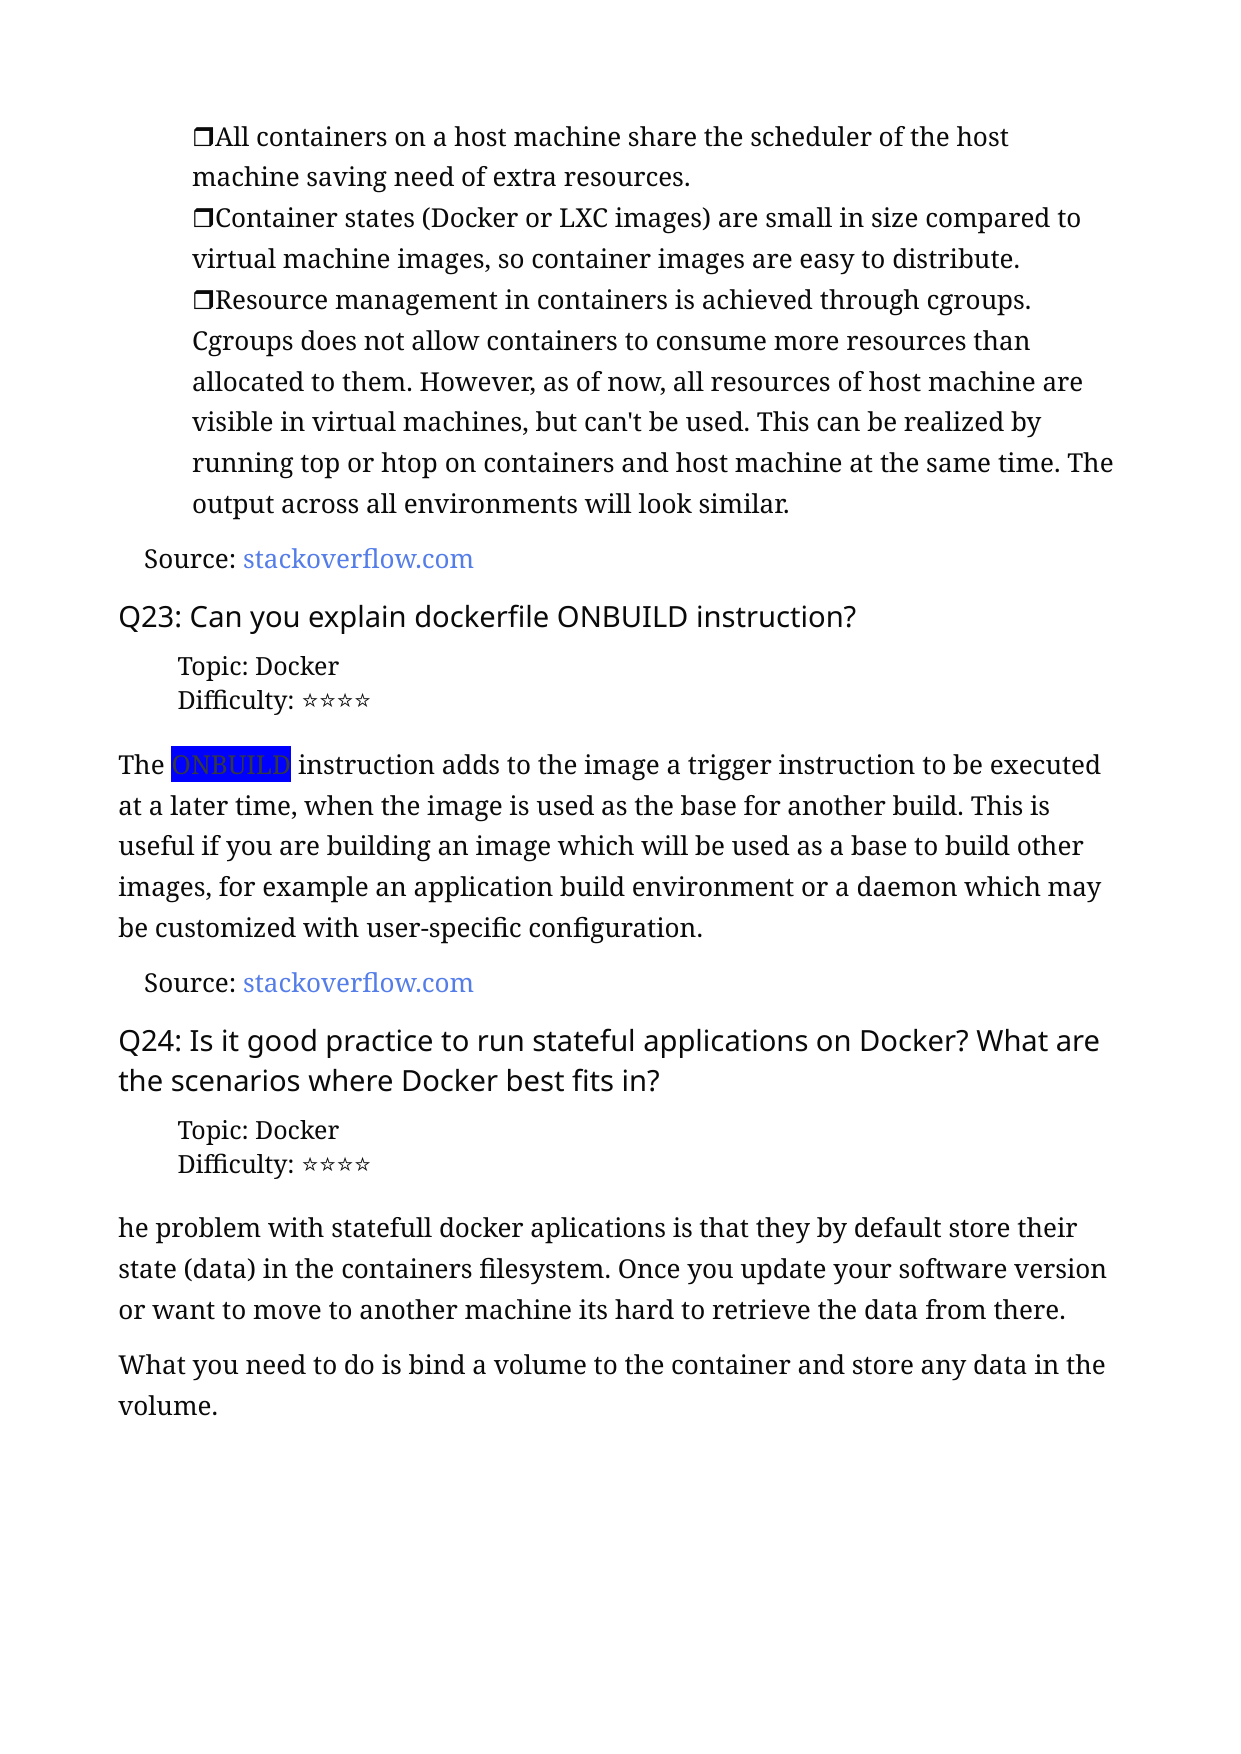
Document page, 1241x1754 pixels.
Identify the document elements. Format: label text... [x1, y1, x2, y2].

text he problem with statefull docker aplications is that they by default store their state (data) in the containers filesystem. Once you update your software version or want to move to another machine its hard to retrieve the data from there. [118, 1210, 1122, 1327]
text Topic: Docker Difficulty: ⭐⭐⭐⭐ [177, 1112, 1063, 1180]
list All containers on a host machine share the scheduler of the host machine saving need of extra resources. [192, 118, 1122, 194]
text 🔗 Source: stackoverflow.com [118, 965, 1122, 1001]
text Topic: Docker Difficulty: ⭐⭐⭐⭐ [177, 649, 1063, 717]
list Container states (Docker or LXC images) are small in size compared to virtual machine images, so container images are easy to distribute. [192, 200, 1122, 276]
subtitle Q23: Can you explain dockerfile ONBUILD instruction? [118, 596, 1122, 636]
list Resource management in containers is achieved through cgroups. Cgroups does not allow containers to consume more resources than allocated to them. However, as of now, all resources of host machine are visible in virtual machines, but can't be used. This can be realized by running top or htop on containers and host machine at the same time. The output across all environments will look similar. [192, 281, 1122, 521]
text The ONBUILD instruction adds to the image a trigger instruction to be executed at a later time, when the image is used as the base for another build. This is useful if you are building an image which will be used as a base to build other images, for example an application build environment or a daemon which may be customized with user-specific configuration. [118, 746, 1122, 945]
subtitle Q24: Is it good practice to run stateful applications on Docker? What are the scenarios where Docker best fits in? [118, 1020, 1122, 1100]
text What you need to do is bind a volume to the container and store any data in the volume. [118, 1347, 1122, 1423]
text 🔗 Source: stackoverflow.com [118, 541, 1122, 577]
